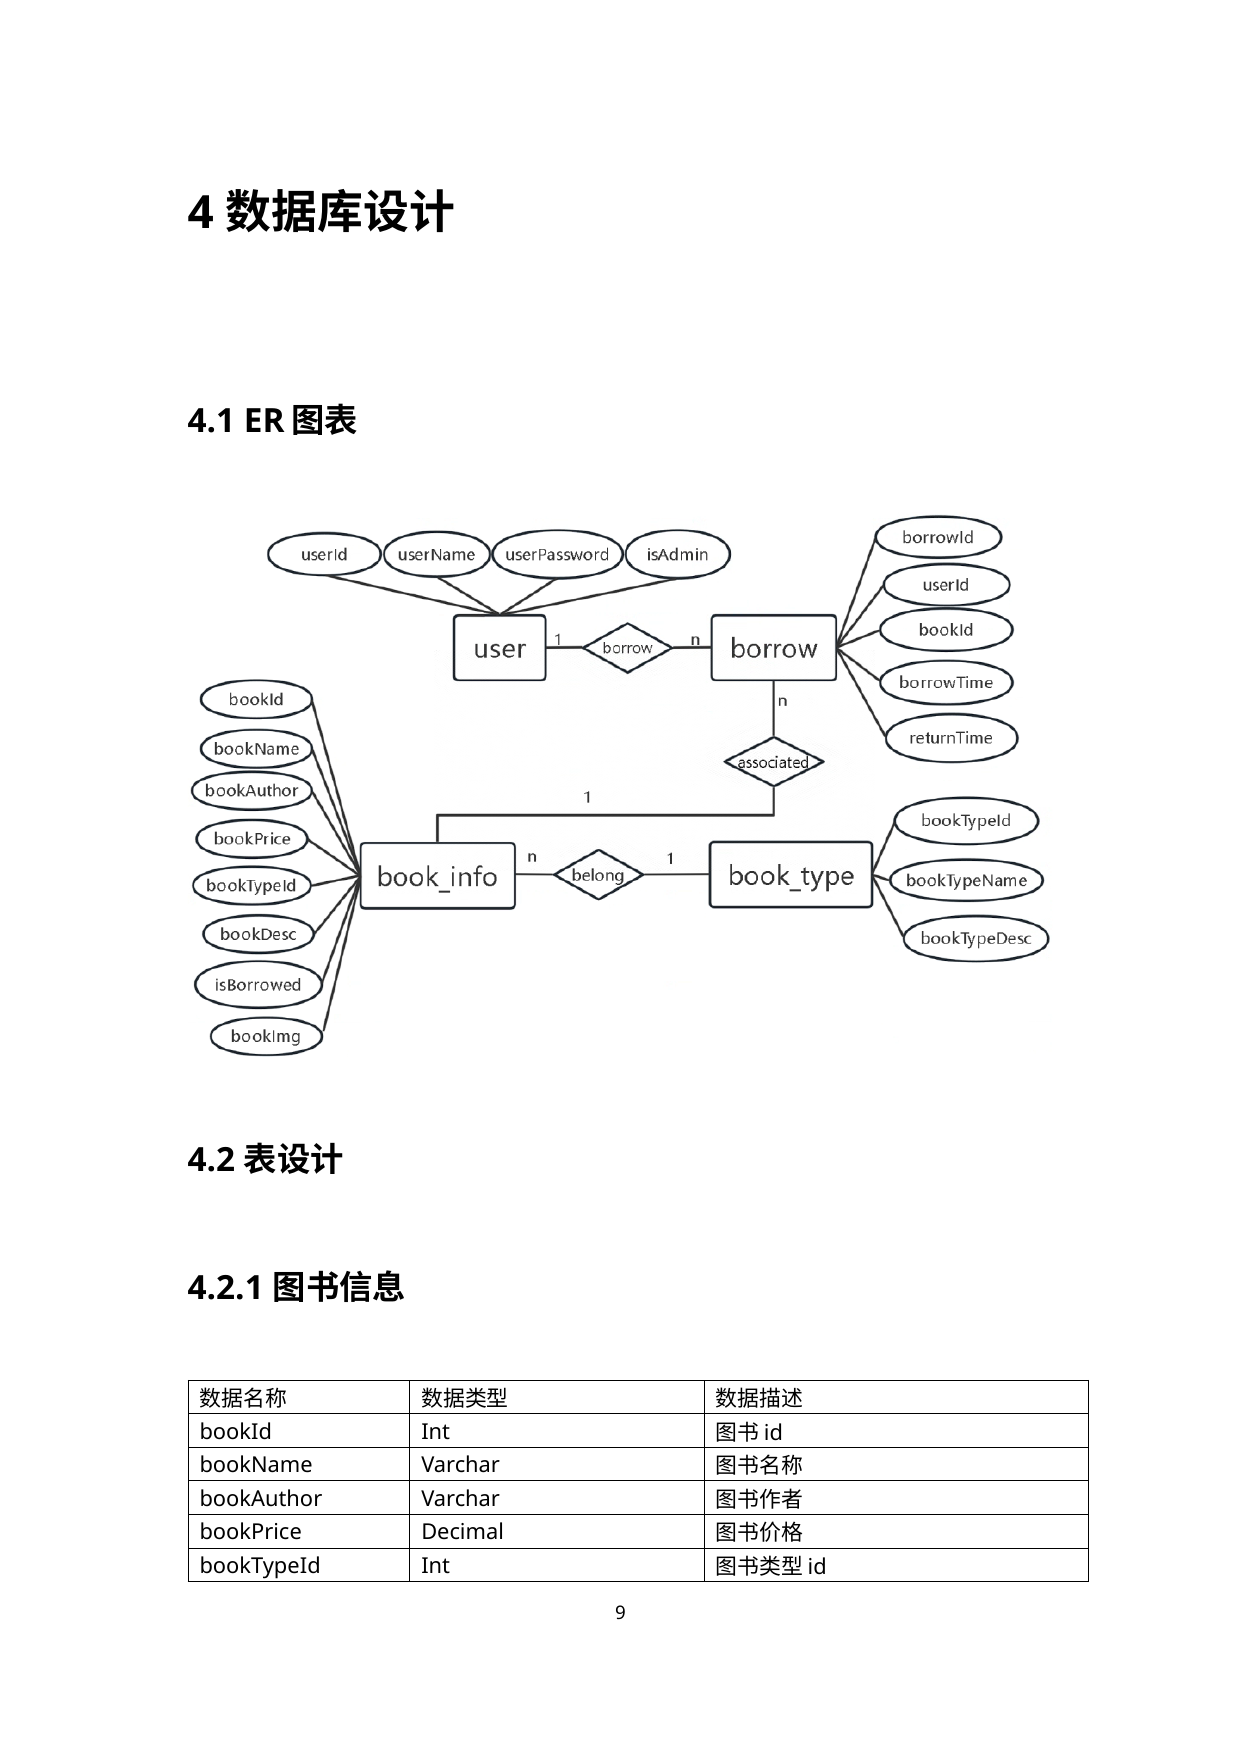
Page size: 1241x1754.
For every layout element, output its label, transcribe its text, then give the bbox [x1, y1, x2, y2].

table_cell bookId [189, 1414, 409, 1447]
table_cell Varchar [410, 1481, 704, 1514]
table_header 数据名称 [189, 1381, 409, 1413]
table_cell bookAuthor [189, 1481, 409, 1514]
table_cell 图书id [705, 1414, 1088, 1447]
table_cell Int [410, 1549, 704, 1581]
table_cell 图书价格 [705, 1515, 1088, 1547]
table_cell bookPrice [189, 1515, 409, 1547]
subtitle 4.1 ER图表 [187, 385, 1053, 450]
picture [187, 512, 1053, 1062]
table_cell Int [410, 1414, 704, 1447]
table_cell Varchar [410, 1448, 704, 1480]
table_cell bookName [189, 1448, 409, 1480]
table_cell Decimal [410, 1515, 704, 1547]
table_cell 图书作者 [705, 1481, 1088, 1514]
subtitle 4.2.1 图书信息 [187, 1252, 1053, 1317]
subtitle 4 数据库设计 [187, 160, 1053, 257]
table_cell 图书类型id [705, 1549, 1088, 1581]
subtitle 4.2 表设计 [187, 1125, 1053, 1190]
table_header 数据类型 [410, 1381, 704, 1413]
table_header 数据描述 [705, 1381, 1088, 1413]
table_cell bookTypeId [189, 1549, 409, 1581]
table_cell 图书名称 [705, 1448, 1088, 1480]
